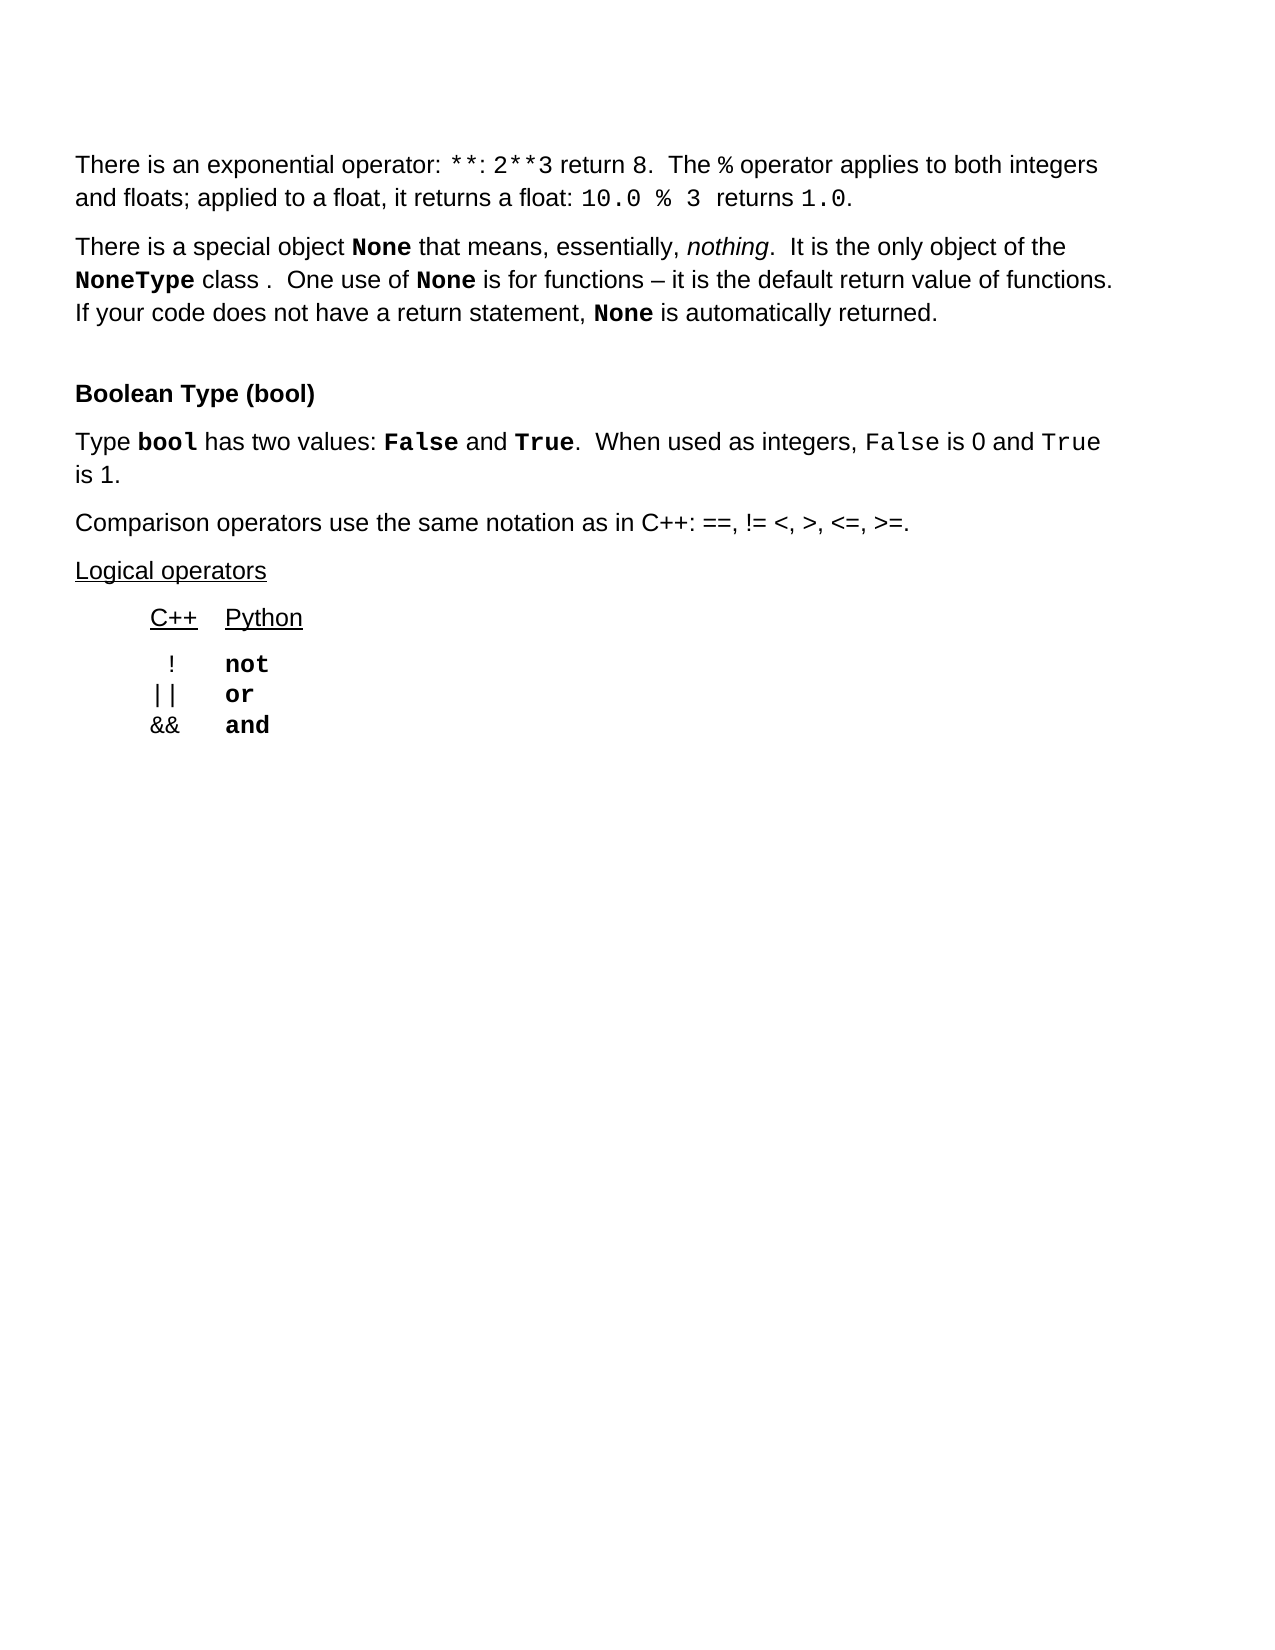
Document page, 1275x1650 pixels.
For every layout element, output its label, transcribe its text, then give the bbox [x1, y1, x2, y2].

text Type bool has two values: False and True. When used as integers, False is 0 and True is 1. [75, 427, 1125, 489]
text ! not || or && and [150, 651, 1125, 741]
text C++ Python [75, 603, 1125, 632]
text There is an exponential operator: **: 2**3 return 8. The % operator applies to both integers and floats; applied to a float, it returns a float: 10.0 % 3 returns 1.0. There is a special object None that means, essentially, nothing. It is the only object of the NoneType class . One use of None is for functions – it is the default return value of functions. If your code does not have a return statement, None is automatically returned. [75, 150, 1125, 360]
text Logical operators [75, 556, 1125, 584]
text Boolean Type (bool) [75, 379, 1125, 408]
text Comparison operators use the same notation as in C++: ==, != <, >, <=, >=. [75, 508, 1125, 537]
